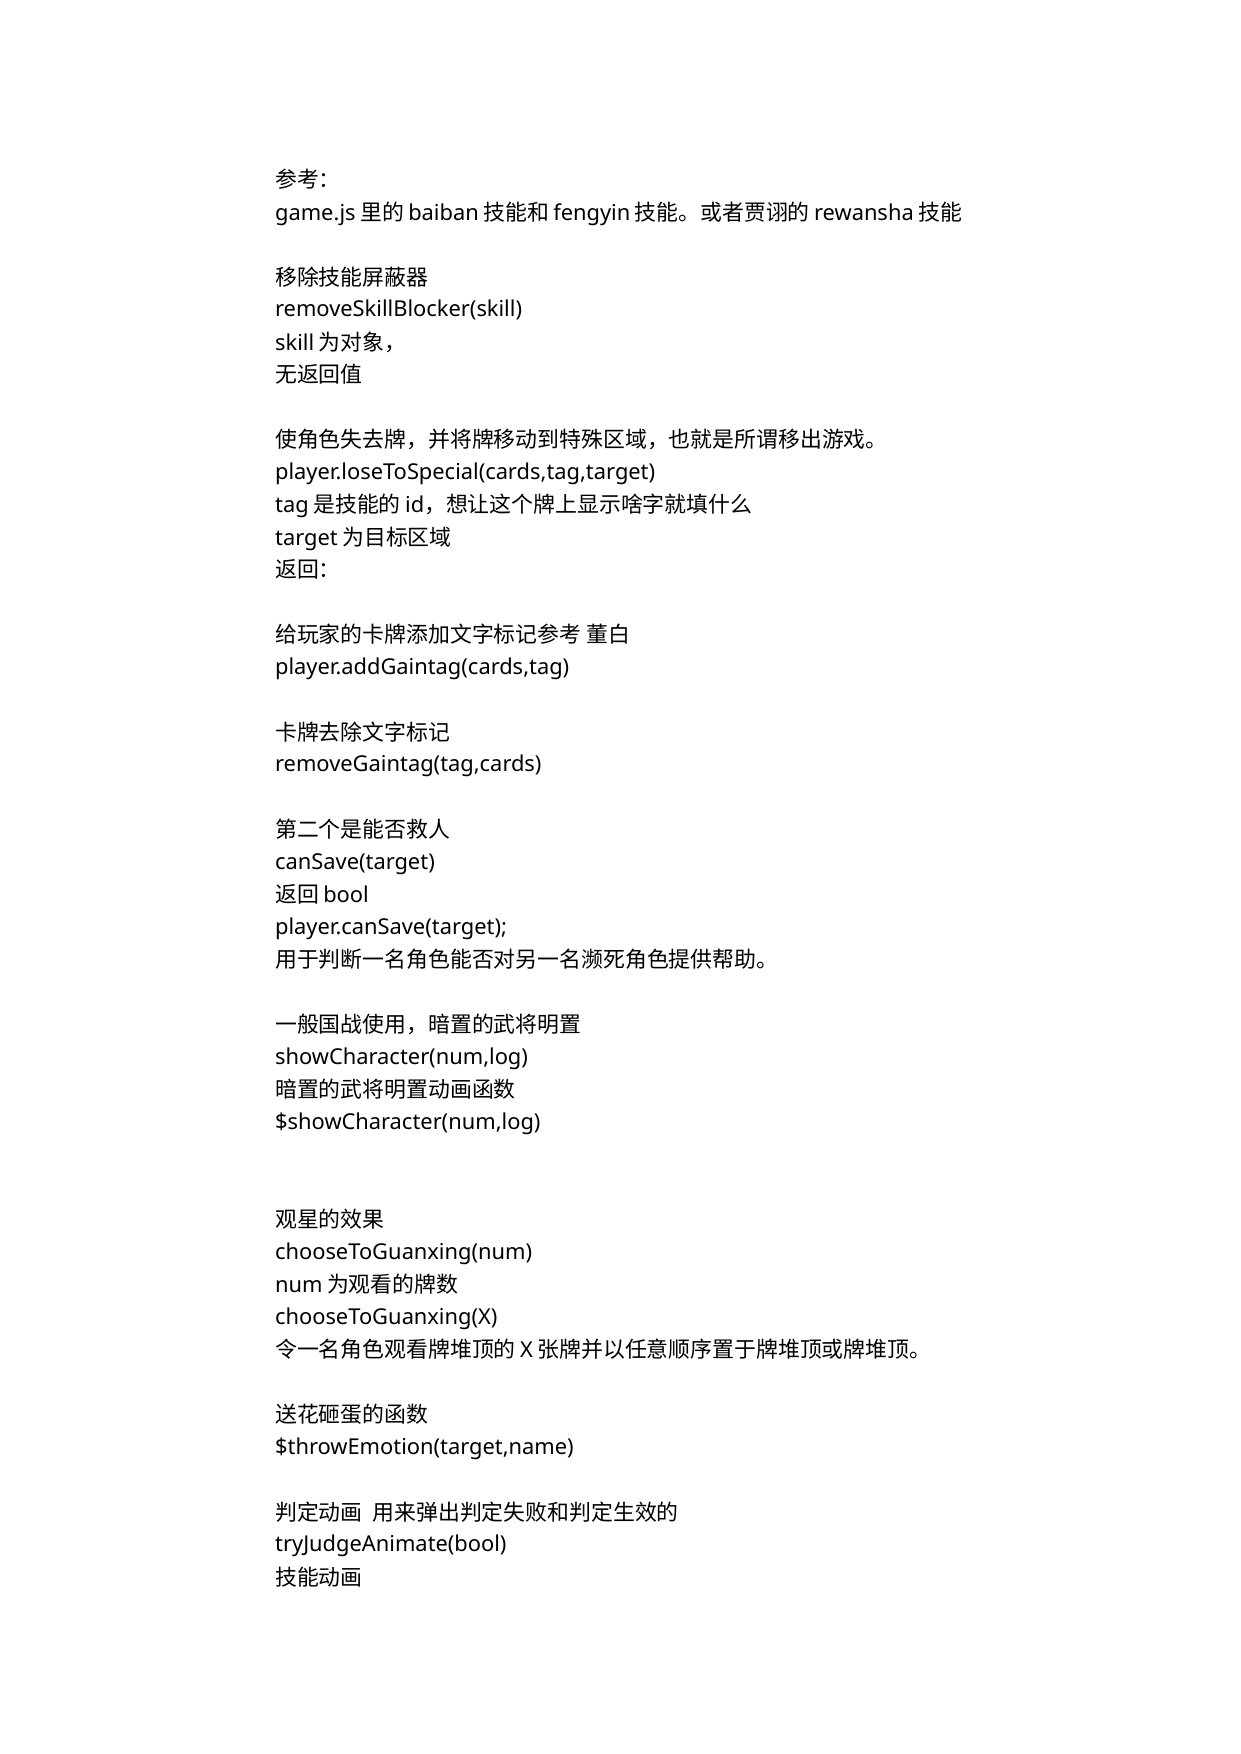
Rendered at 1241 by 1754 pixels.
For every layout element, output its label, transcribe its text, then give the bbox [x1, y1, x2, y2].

text 观星的效果 [187, 1202, 1053, 1234]
text 返回bool [187, 877, 1053, 909]
text skill为对象， [187, 324, 1053, 357]
text num为观看的牌数 [187, 1267, 1053, 1299]
text removeGaintag(tag,cards) [187, 747, 1053, 779]
text 第二个是能否救人 [187, 812, 1053, 844]
text player.canSave(target); [187, 909, 1053, 942]
text 暗置的武将明置动画函数 [187, 1072, 1053, 1104]
text 给玩家的卡牌添加文字标记参考 董白 [187, 617, 1053, 649]
text 返回： [187, 552, 1053, 584]
text 无返回值 [187, 357, 1053, 389]
text tryJudgeAnimate(bool) [187, 1527, 1053, 1559]
text 判定动画 用来弹出判定失败和判定生效的 [187, 1494, 1053, 1527]
text player.loseToSpecial(cards,tag,target) [187, 454, 1053, 487]
text chooseToGuanxing(X) [187, 1299, 1053, 1332]
text 使角色失去牌，并将牌移动到特殊区域，也就是所谓移出游戏。 [187, 422, 1053, 454]
text game.js里的baiban技能和fengyin技能。或者贾诩的rewansha技能 [187, 194, 1053, 227]
text $throwEmotion(target,name) [187, 1429, 1053, 1462]
text 令一名角色观看牌堆顶的X张牌并以任意顺序置于牌堆顶或牌堆顶。 [187, 1332, 1053, 1364]
text 卡牌去除文字标记 [187, 714, 1053, 747]
text 送花砸蛋的函数 [187, 1397, 1053, 1429]
text $showCharacter(num,log) [187, 1104, 1053, 1137]
text 技能动画 [187, 1559, 1053, 1592]
text 用于判断一名角色能否对另一名濒死角色提供帮助。 [187, 942, 1053, 974]
text showCharacter(num,log) [187, 1039, 1053, 1072]
text 参考： [187, 162, 1053, 194]
text removeSkillBlocker(skill) [187, 292, 1053, 324]
text chooseToGuanxing(num) [187, 1234, 1053, 1267]
text canSave(target) [187, 844, 1053, 877]
text 一般国战使用，暗置的武将明置 [187, 1007, 1053, 1039]
text target为目标区域 [187, 519, 1053, 552]
text 移除技能屏蔽器 [187, 259, 1053, 292]
text tag是技能的id，想让这个牌上显示啥字就填什么 [187, 487, 1053, 519]
text player.addGaintag(cards,tag) [187, 649, 1053, 682]
